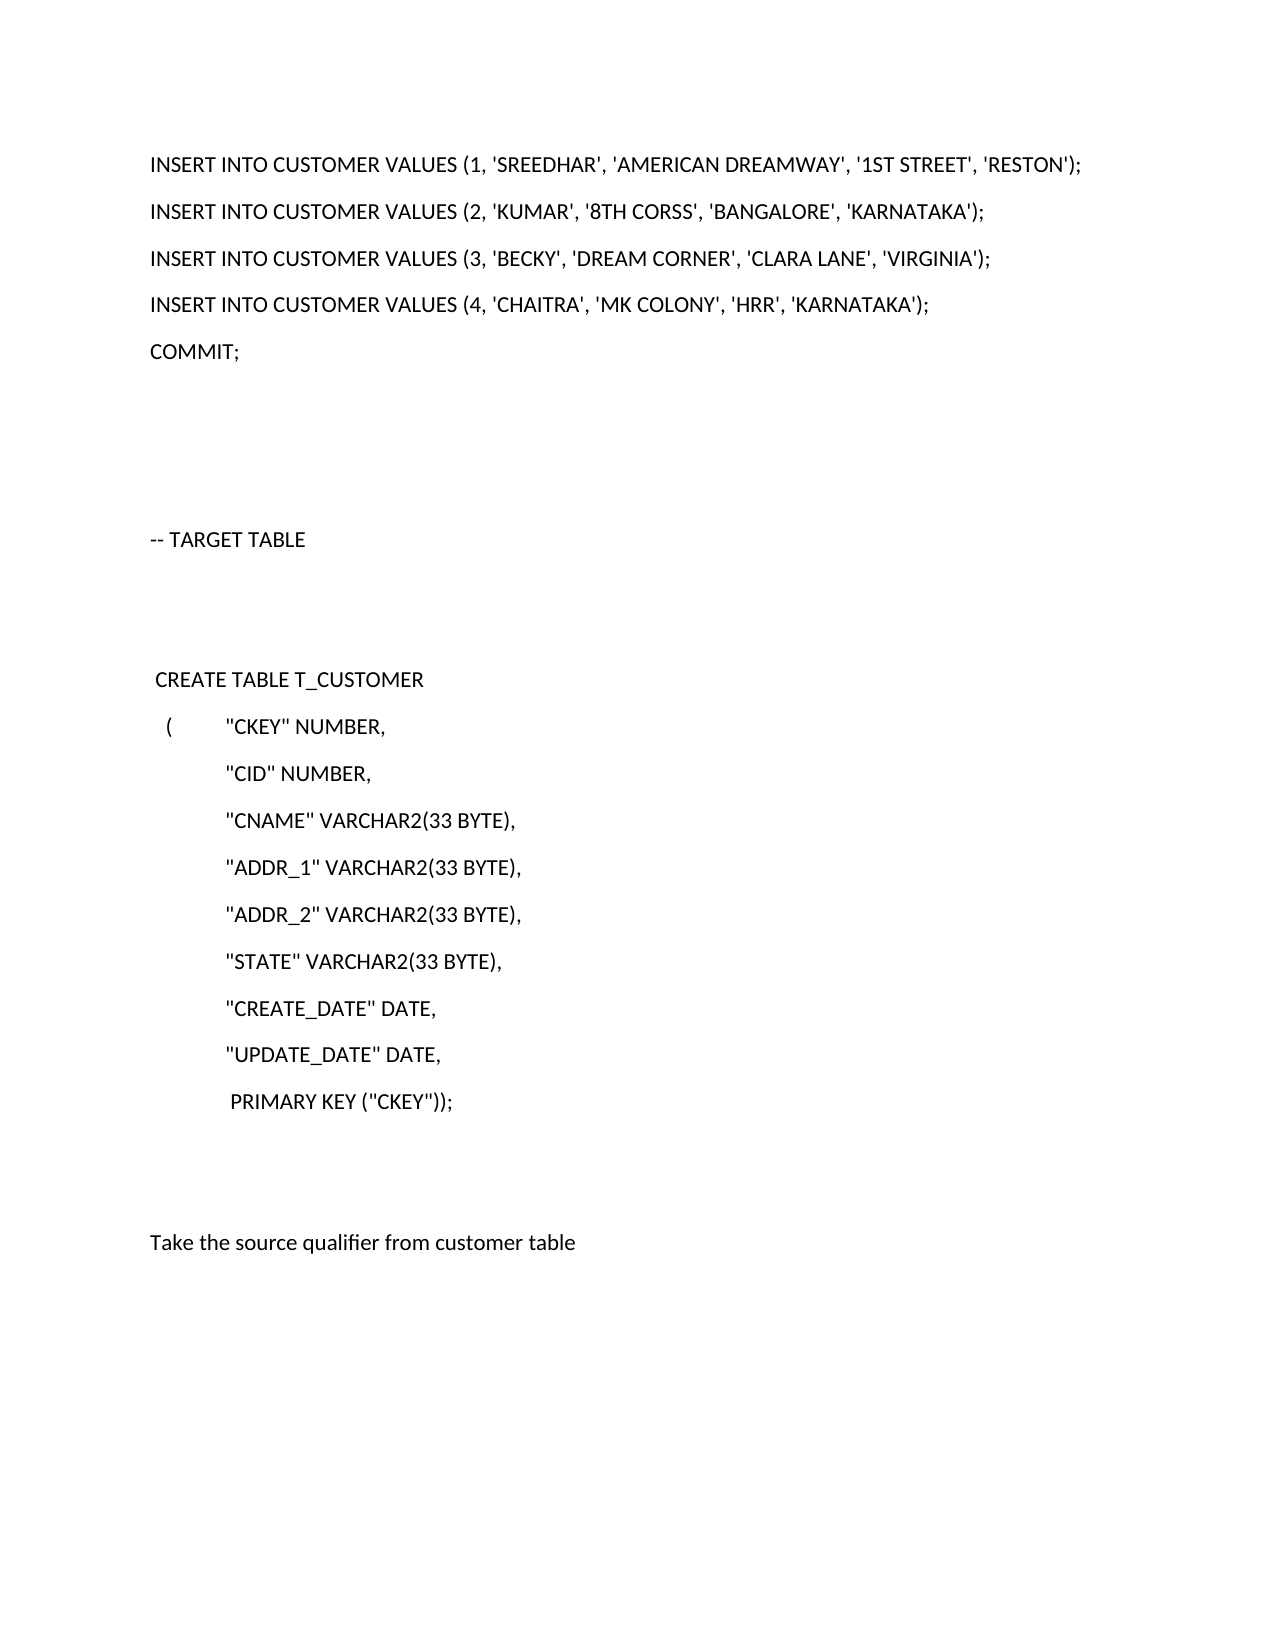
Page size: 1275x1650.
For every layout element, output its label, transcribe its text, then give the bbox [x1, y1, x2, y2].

text "CID" NUMBER, [150, 759, 1125, 787]
text COMMIT; [150, 337, 1125, 366]
text Take the source qualifier from customer table [150, 1228, 1125, 1256]
text ( "CKEY" NUMBER, [150, 712, 1125, 741]
text INSERT INTO CUSTOMER VALUES (4, 'CHAITRA', 'MK COLONY', 'HRR', 'KARNATAKA'); [150, 291, 1125, 319]
text INSERT INTO CUSTOMER VALUES (3, 'BECKY', 'DREAM CORNER', 'CLARA LANE', 'VIRGINIA'); [150, 244, 1125, 272]
text "UPDATE_DATE" DATE, [150, 1041, 1125, 1069]
text "STATE" VARCHAR2(33 BYTE), [150, 947, 1125, 975]
text INSERT INTO CUSTOMER VALUES (2, 'KUMAR', '8TH CORSS', 'BANGALORE', 'KARNATAKA'); [150, 197, 1125, 225]
text -- TARGET TABLE [150, 525, 1125, 553]
text "ADDR_2" VARCHAR2(33 BYTE), [150, 900, 1125, 928]
text "CNAME" VARCHAR2(33 BYTE), [150, 806, 1125, 834]
text CREATE TABLE T_CUSTOMER [150, 666, 1125, 694]
text INSERT INTO CUSTOMER VALUES (1, 'SREEDHAR', 'AMERICAN DREAMWAY', '1ST STREET', 'RESTON'); [150, 150, 1125, 178]
text "ADDR_1" VARCHAR2(33 BYTE), [150, 853, 1125, 881]
text PRIMARY KEY ("CKEY")); [150, 1087, 1125, 1116]
text "CREATE_DATE" DATE, [150, 994, 1125, 1022]
